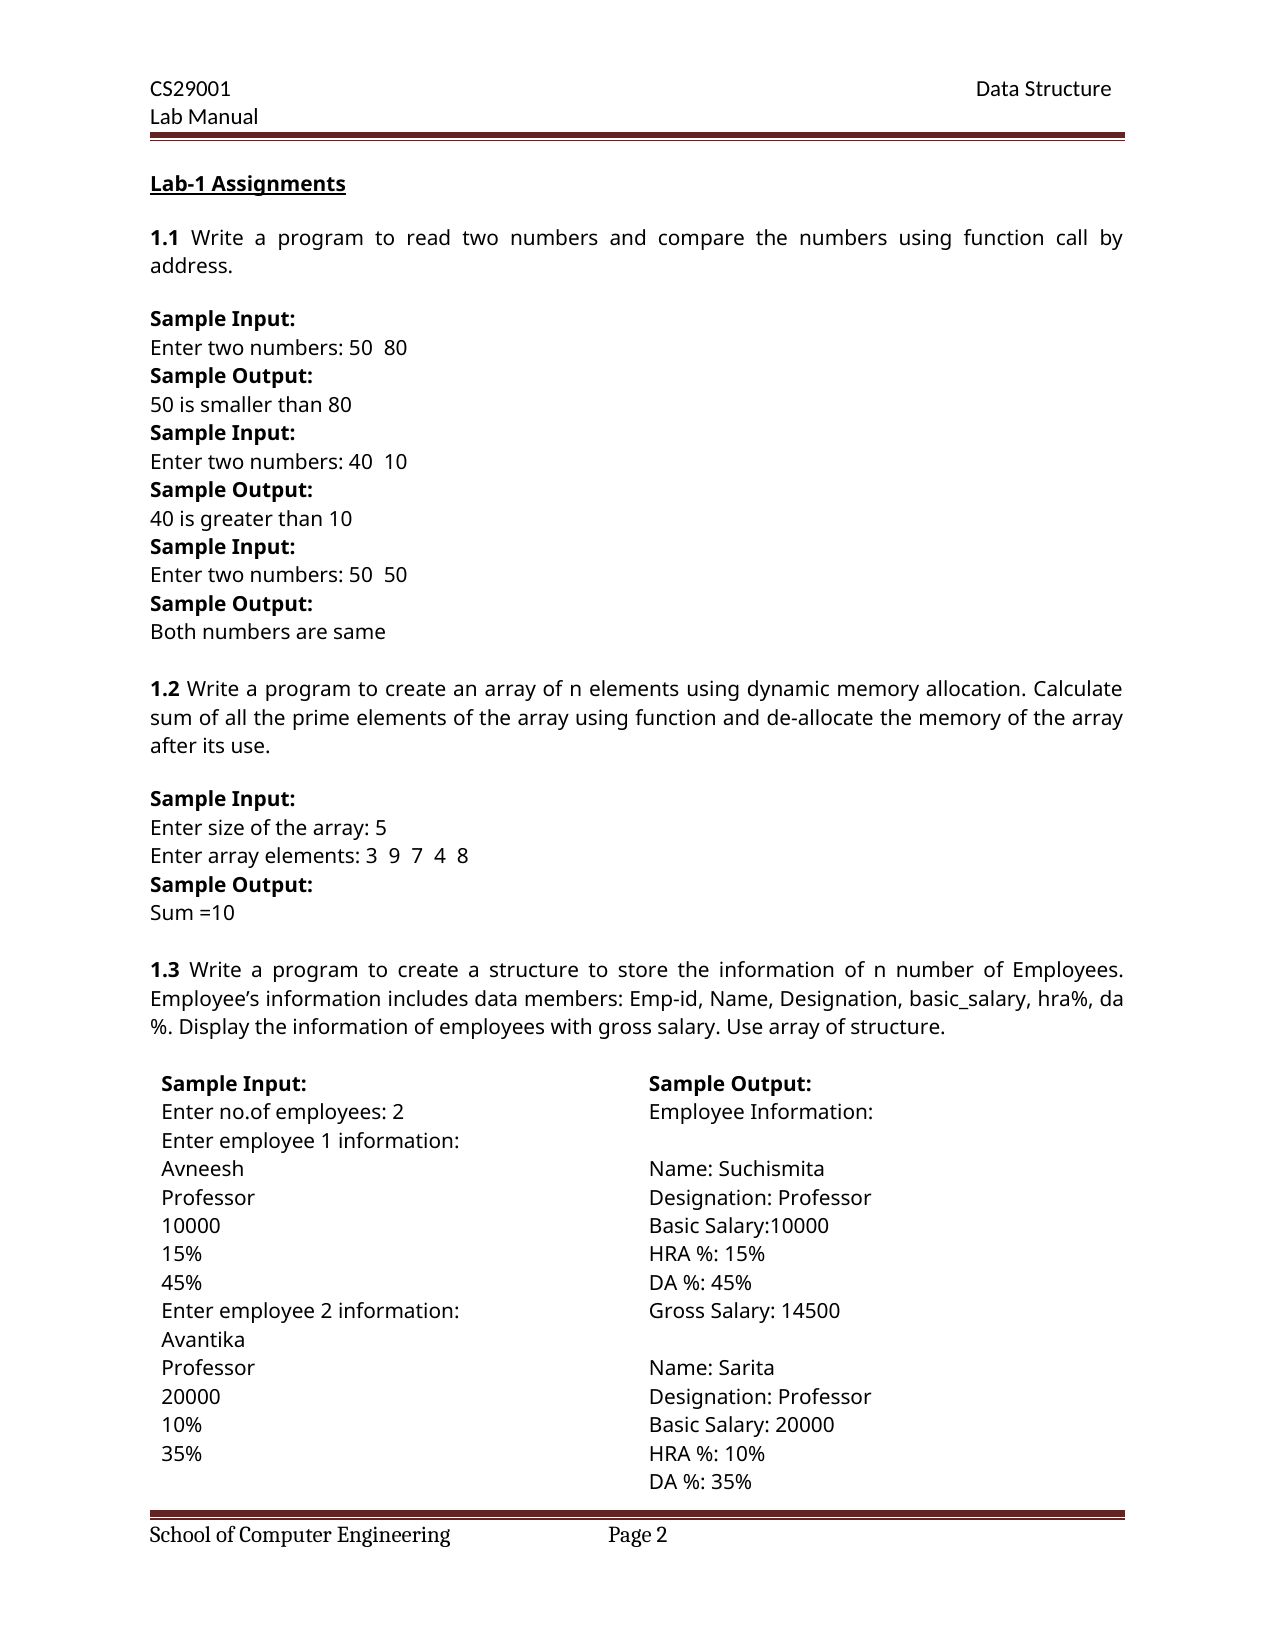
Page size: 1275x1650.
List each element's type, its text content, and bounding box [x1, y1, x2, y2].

text 1.1 Write a program to read two numbers and compare the numbers using function call by address. [150, 223, 1125, 279]
table_header Sample Output: [638, 1069, 1125, 1097]
text Sample Output: [150, 870, 1125, 898]
text Enter two numbers: 50 80 [150, 333, 1125, 361]
table_header Sample Input: [150, 1069, 637, 1097]
text Sum =10 [150, 898, 1125, 927]
text Sample Input: [150, 784, 1125, 813]
text Enter array elements: 3 9 7 4 8 [150, 841, 1125, 870]
text Sample Output: [150, 475, 1125, 504]
text Enter two numbers: 50 50 [150, 561, 1125, 589]
text 40 is greater than 10 [150, 504, 1125, 532]
text Sample Input: [150, 532, 1125, 561]
text Both numbers are same [150, 617, 1125, 646]
text 50 is smaller than 80 [150, 390, 1125, 418]
text Sample Output: [150, 589, 1125, 617]
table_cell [150, 1098, 637, 1496]
text Sample Output: [150, 361, 1125, 390]
text Enter two numbers: 40 10 [150, 447, 1125, 475]
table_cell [638, 1098, 1125, 1496]
text Enter size of the array: 5 [150, 813, 1125, 841]
text Sample Input: [150, 418, 1125, 447]
text Lab-1 Assignments [150, 169, 1125, 198]
text 1.3 Write a program to create a structure to store the information of n number of Employees. Employee’s information includes data members: Emp-id, Name, Designation, basic_salary, hra%, da%. Display the information of employees with gross salary. Use array of structure. [150, 955, 1125, 1041]
text 1.2 Write a program to create an array of n elements using dynamic memory allocation. Calculate sum of all the prime elements of the array using function and de-allocate the memory of the array after its use. [150, 674, 1125, 759]
text Sample Input: [150, 304, 1125, 333]
